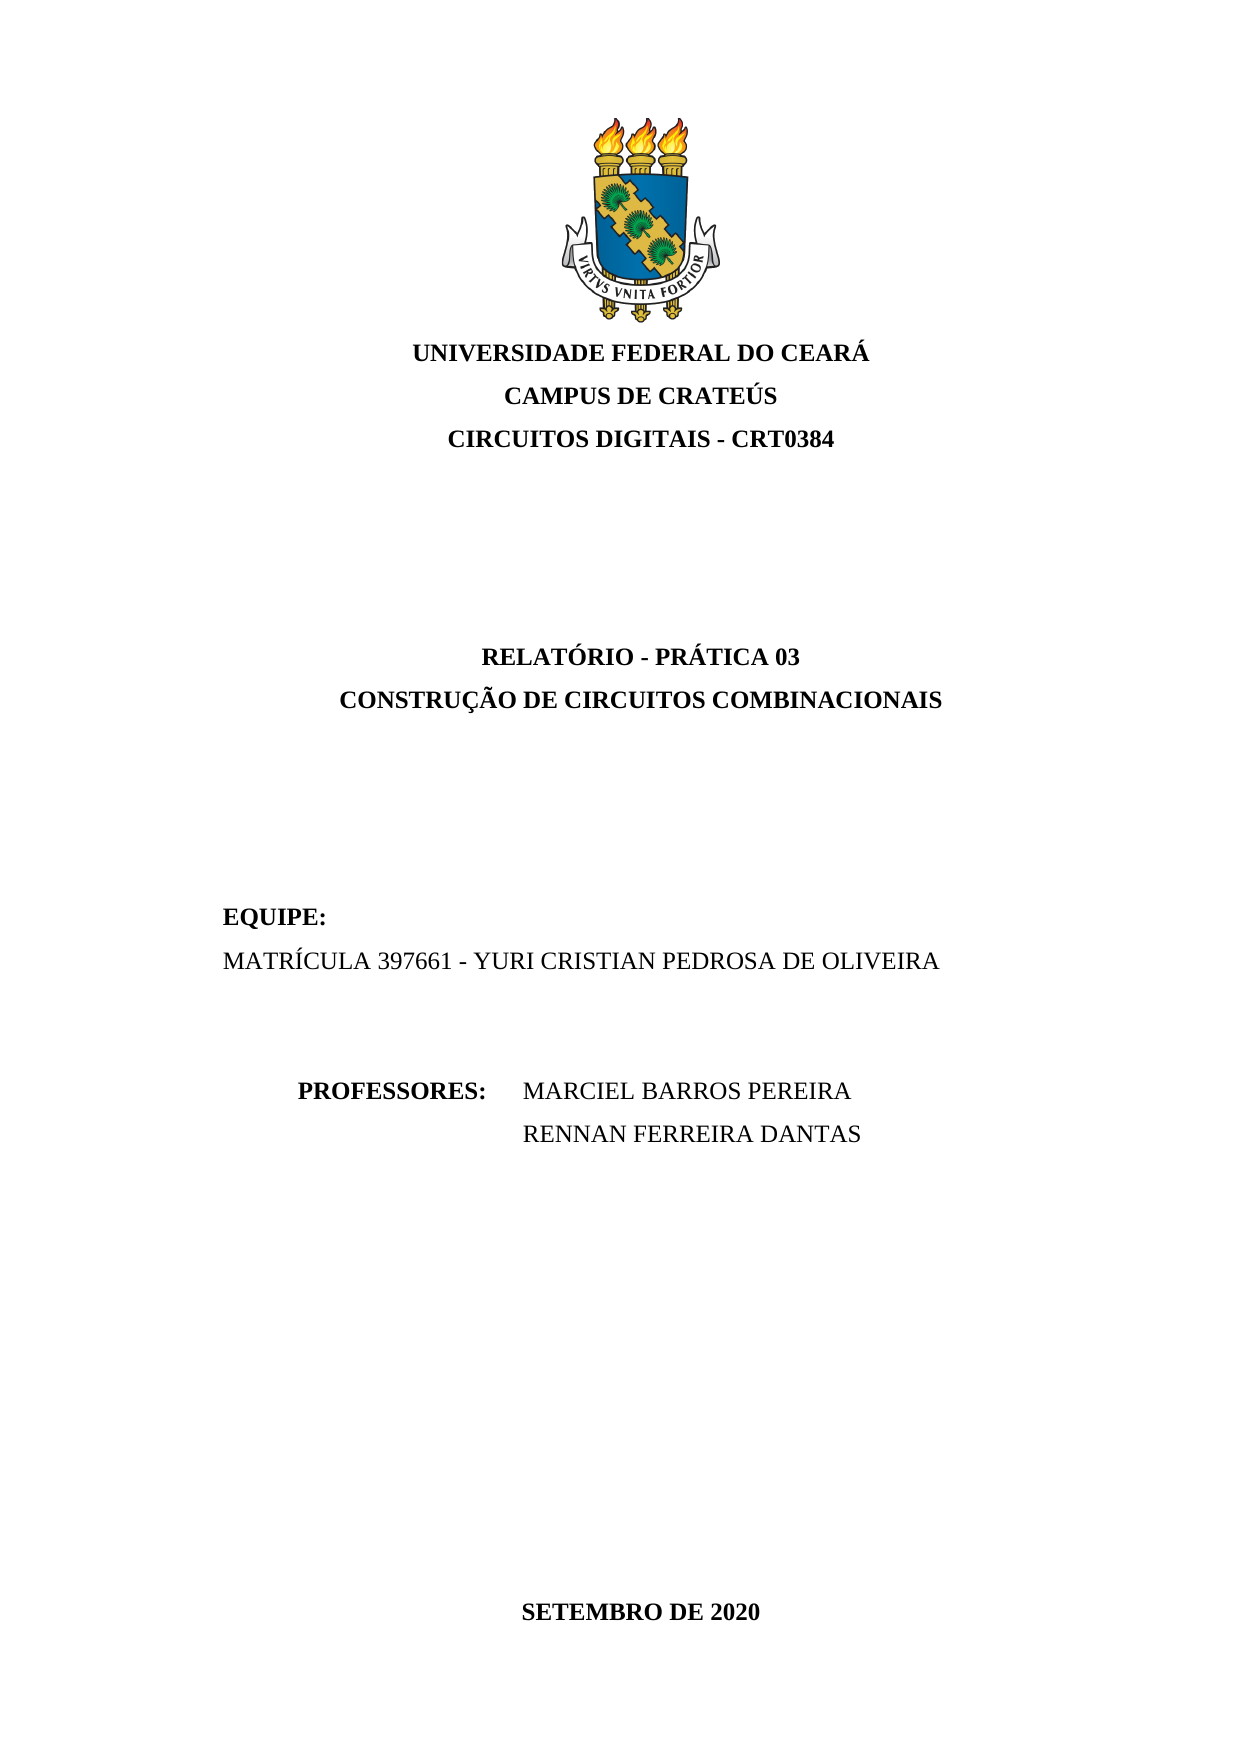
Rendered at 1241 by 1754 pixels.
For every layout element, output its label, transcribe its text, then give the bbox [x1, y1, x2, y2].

text RELATÓRIO - PRÁTICA 03 [148, 642, 1134, 670]
text SETEMBRO DE 2020 [148, 1597, 1134, 1626]
text MATRÍCULA 397661 - YURI CRISTIAN PEDROSA DE OLIVEIRA [148, 946, 1134, 974]
text UNIVERSIDADE FEDERAL DO CEARÁ [148, 338, 1134, 366]
text EQUIPE: [223, 902, 1134, 931]
text PROFESSORES: MARCIEL BARROS PEREIRA [223, 1076, 1134, 1105]
text CIRCUITOS DIGITAIS - CRT0384 [148, 424, 1134, 453]
picture [561, 118, 720, 323]
text CONSTRUÇÃO DE CIRCUITOS COMBINACIONAIS [148, 685, 1134, 714]
text RENNAN FERREIRA DANTAS [148, 1119, 1134, 1148]
text CAMPUS DE CRATEÚS [148, 381, 1134, 410]
